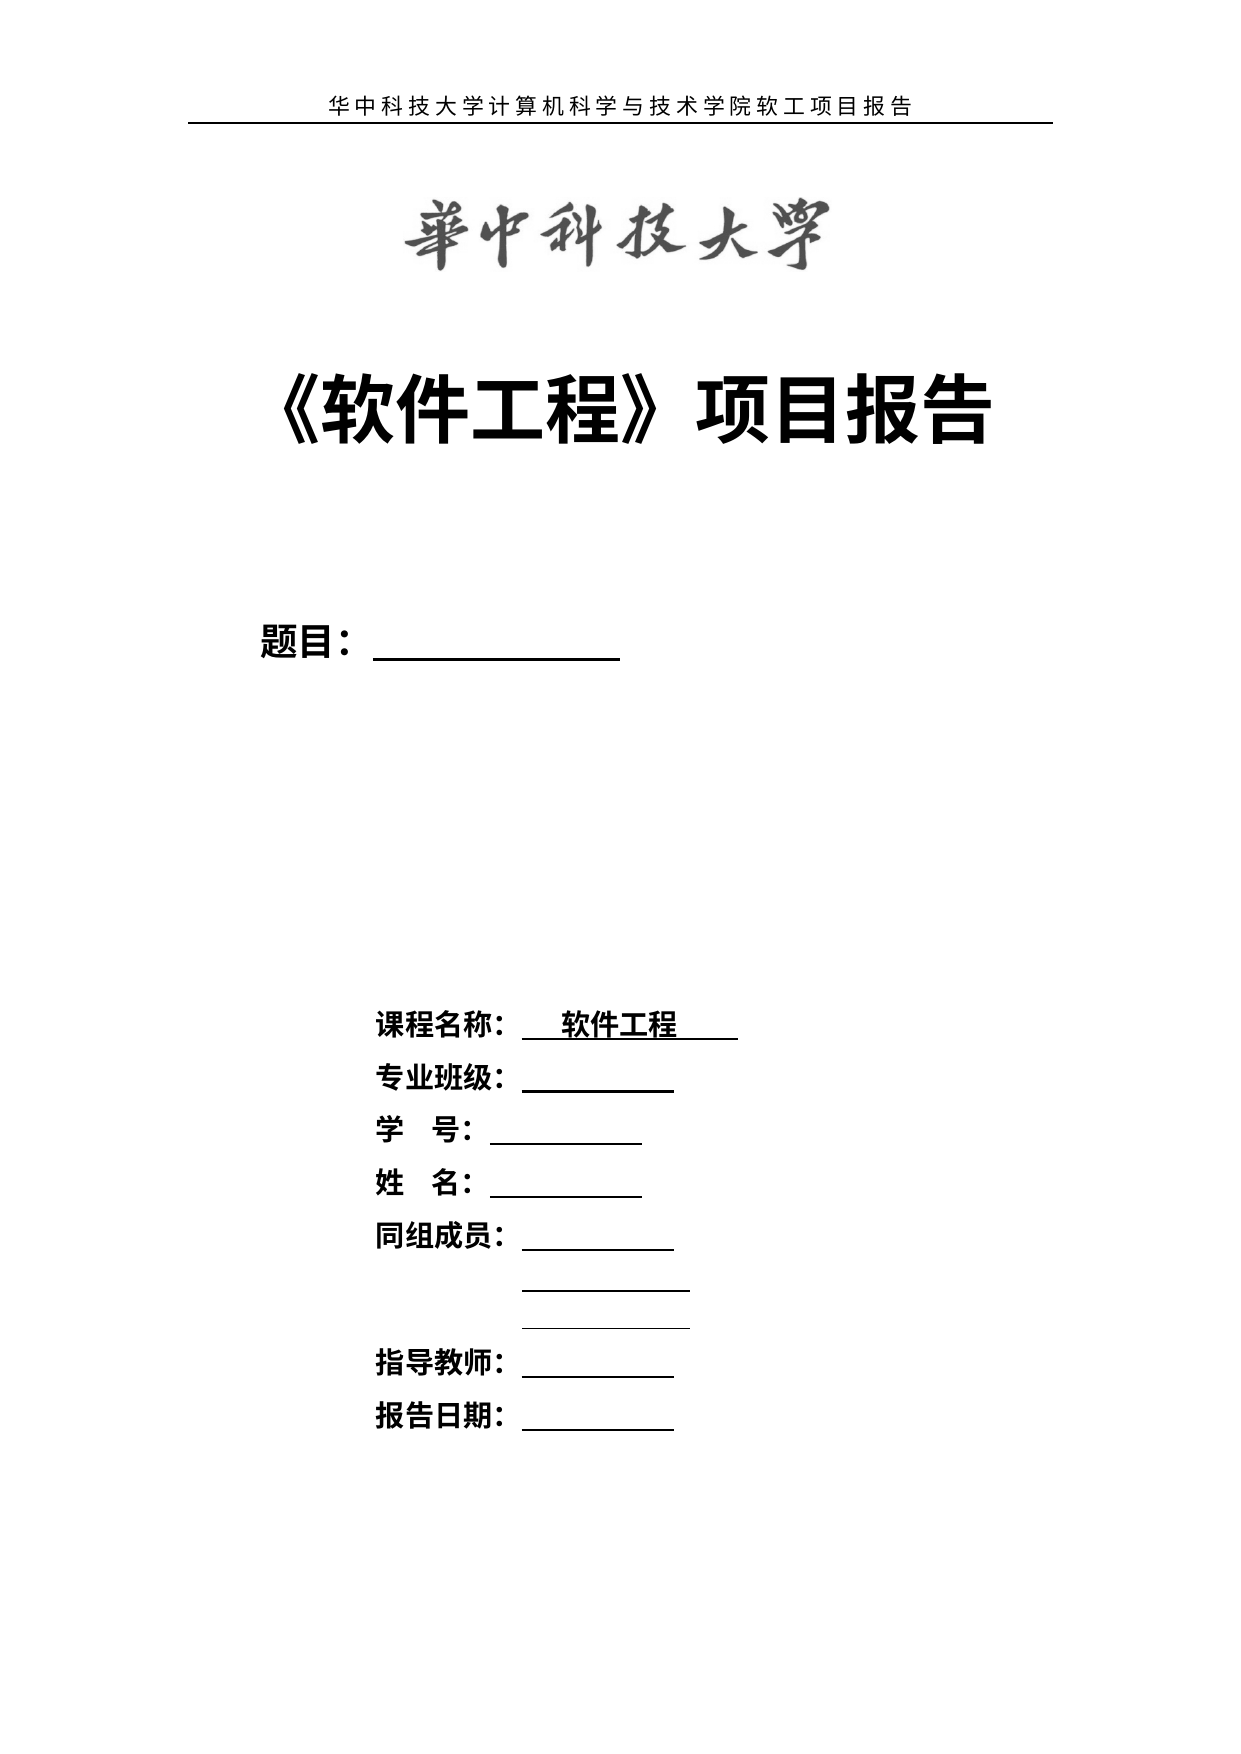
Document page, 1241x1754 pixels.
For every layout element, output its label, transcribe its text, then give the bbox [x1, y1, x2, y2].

text 同组成员： [187, 1213, 1053, 1255]
text 题目： [187, 612, 1053, 666]
text 报告日期： [187, 1392, 1053, 1435]
text 学 号： [187, 1107, 1053, 1149]
text 专业班级： [187, 1054, 1053, 1096]
text 课程名称： 软件工程 [187, 1001, 1053, 1044]
text 姓 名： [187, 1160, 1053, 1202]
text 《软件工程》项目报告 [187, 350, 1053, 459]
text 指导教师： [187, 1339, 1053, 1382]
